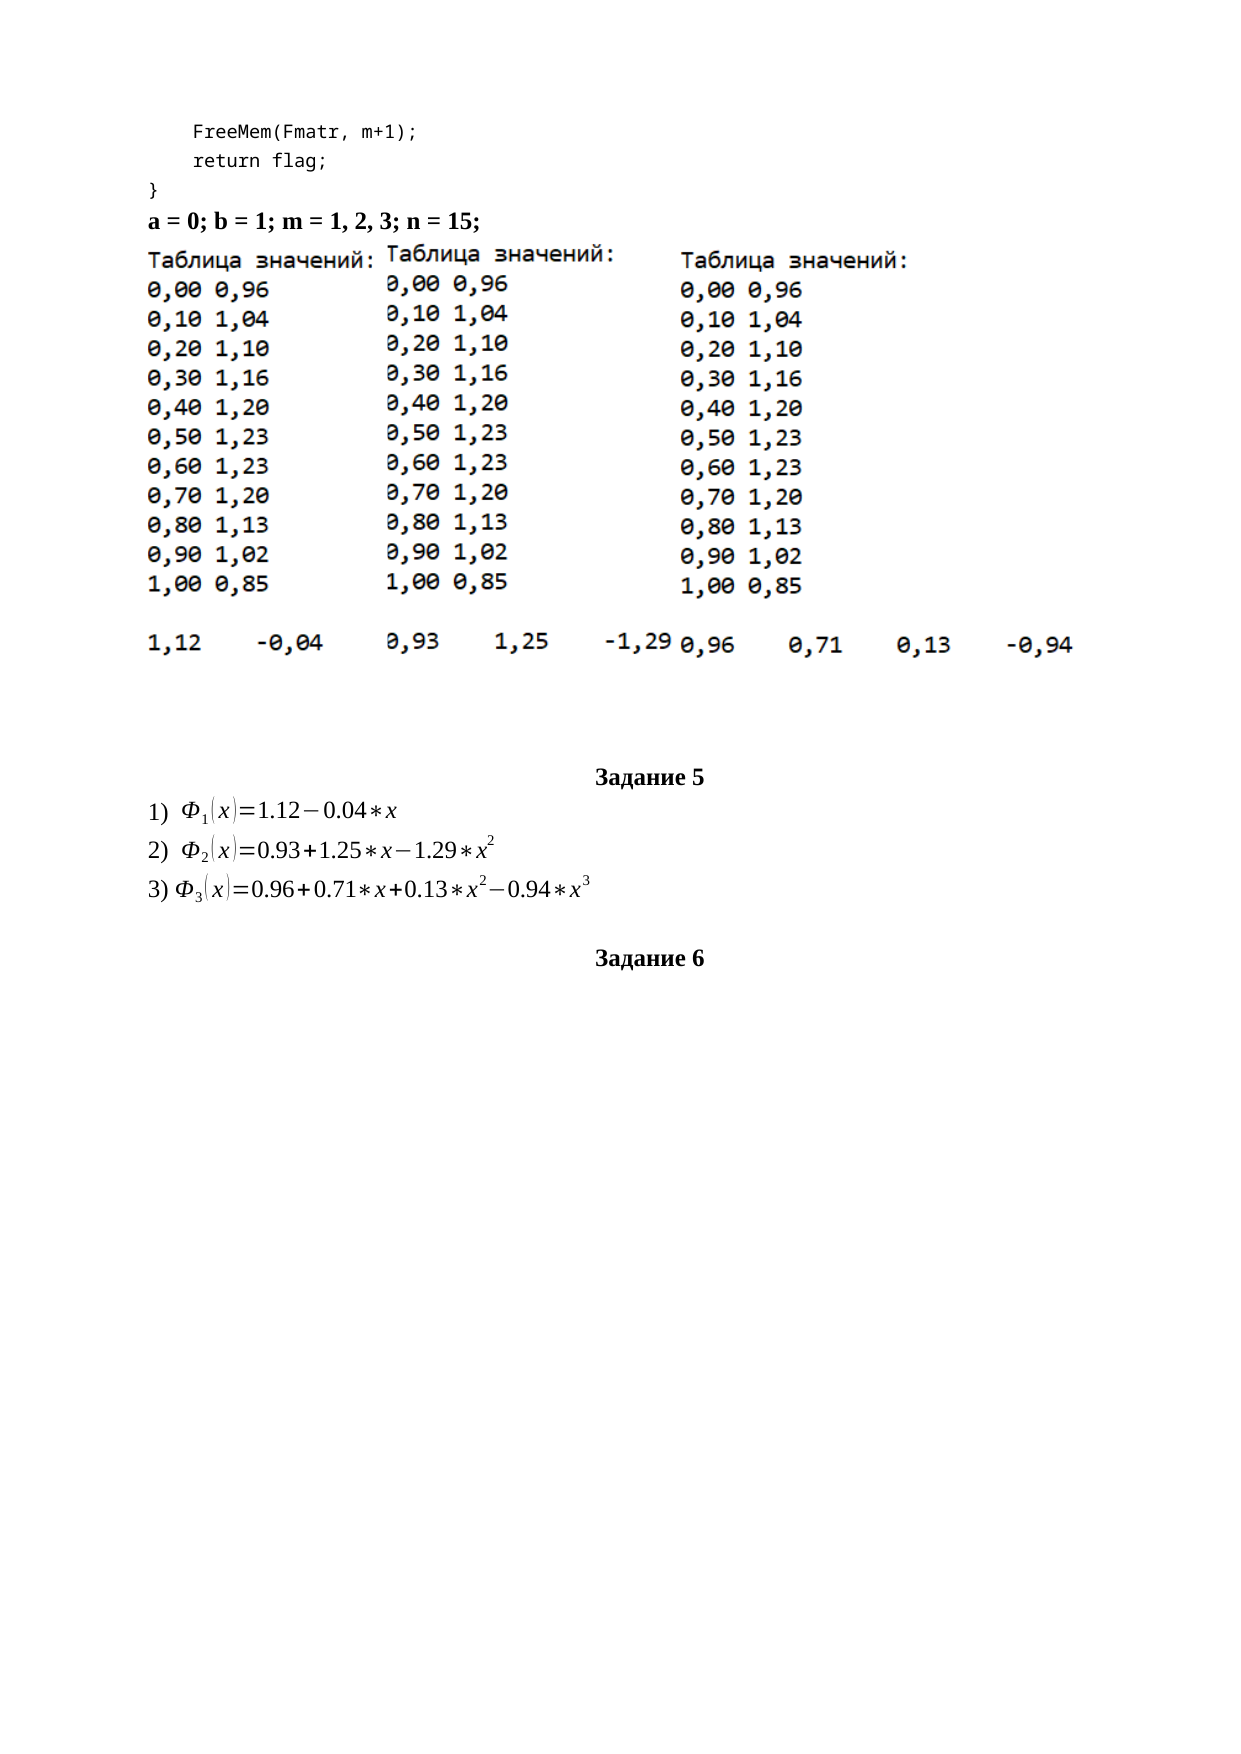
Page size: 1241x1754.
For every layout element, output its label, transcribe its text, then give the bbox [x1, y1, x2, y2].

text 1) [148, 795, 1152, 827]
text } [148, 177, 1152, 202]
text 2) [148, 832, 1152, 867]
text 3) [148, 871, 1152, 906]
picture [680, 246, 1076, 659]
text FreeMem(Fmatr, m+1); [148, 118, 1152, 144]
picture [147, 247, 373, 659]
text a = 0; b = 1; m = 1, 2, 3; n = 15; [148, 206, 1152, 235]
picture [387, 238, 675, 659]
text return flag; [148, 147, 1152, 173]
text Задание 5 [148, 762, 1152, 790]
text Задание 6 [148, 943, 1152, 972]
